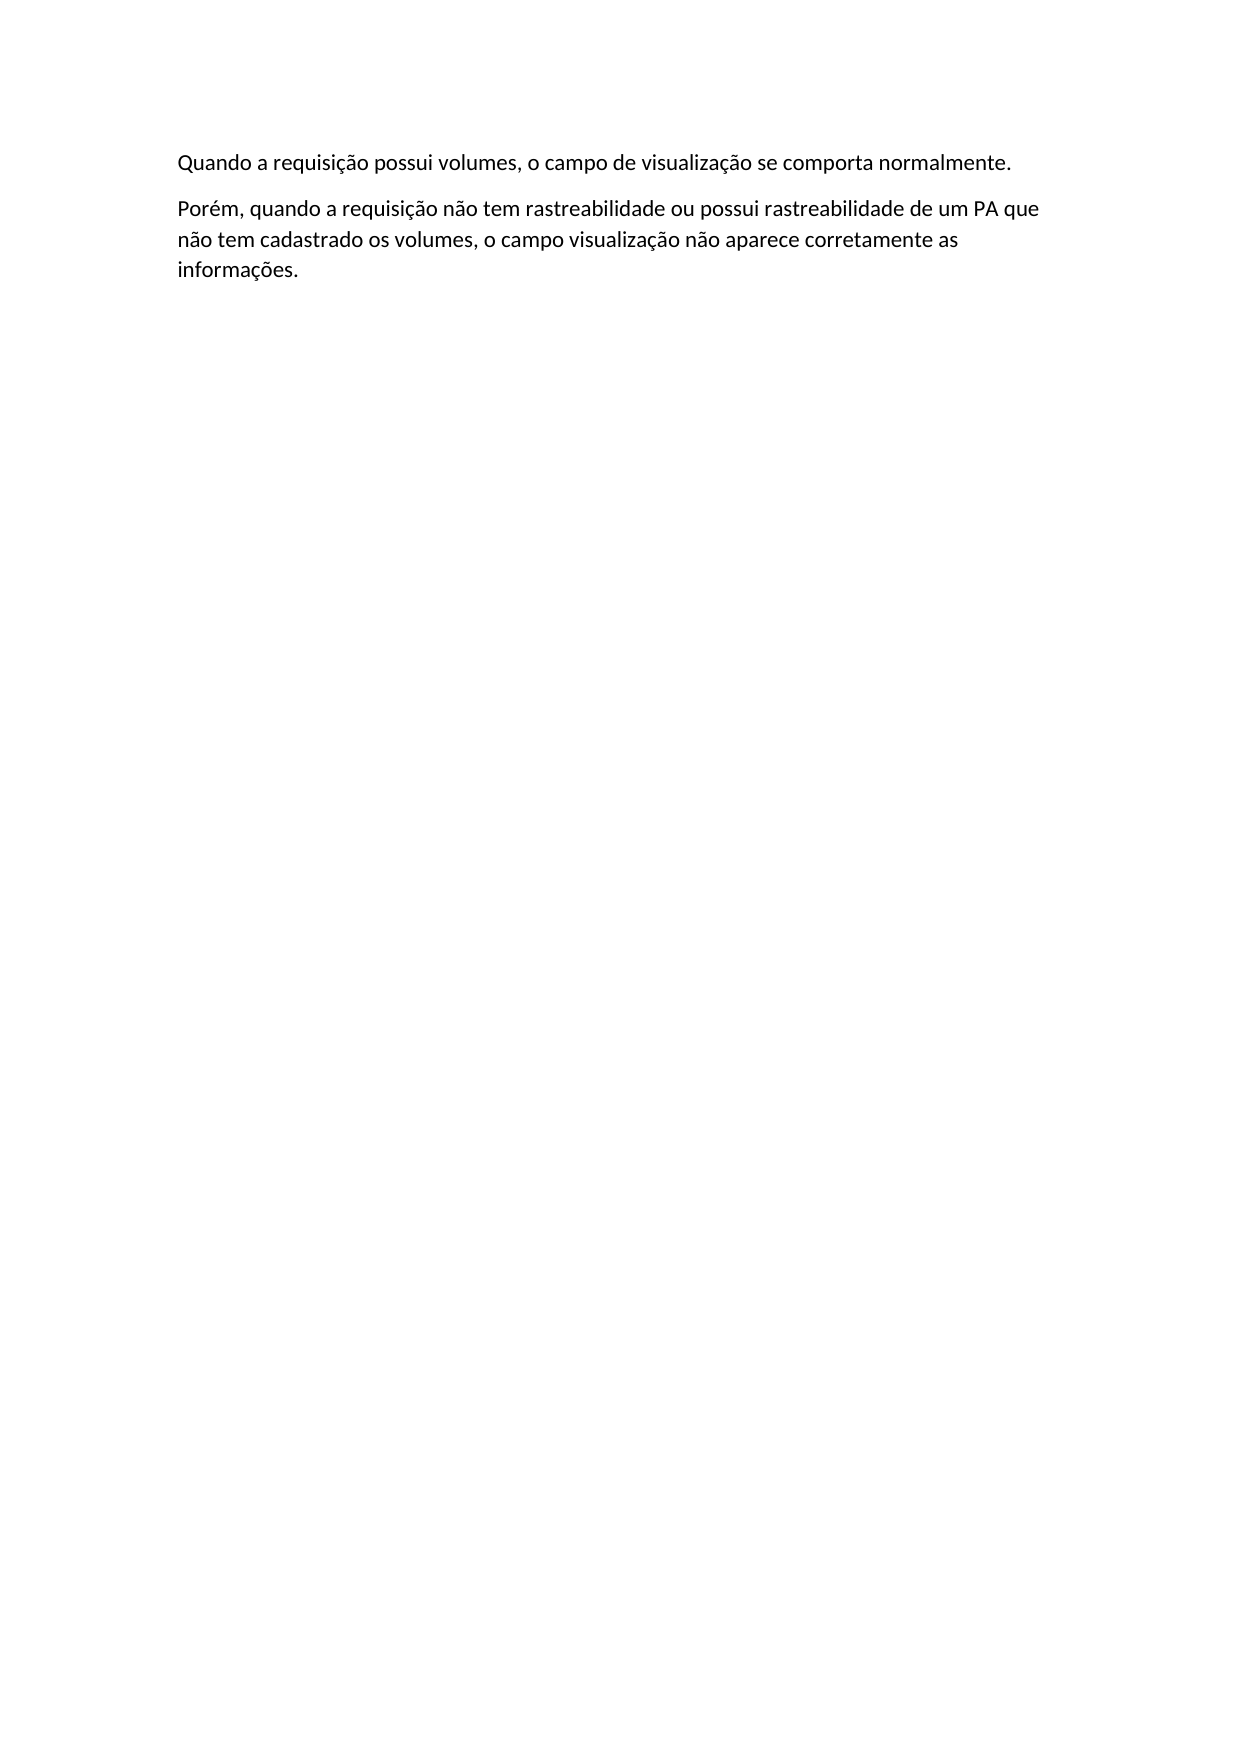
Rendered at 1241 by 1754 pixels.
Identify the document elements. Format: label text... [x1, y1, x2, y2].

text Quando a requisição possui volumes, o campo de visualização se comporta normalmente. [177, 148, 1063, 176]
text Porém, quando a requisição não tem rastreabilidade ou possui rastreabilidade de um PA que não tem cadastrado os volumes, o campo visualização não aparece corretamente as informações. [177, 194, 1063, 283]
